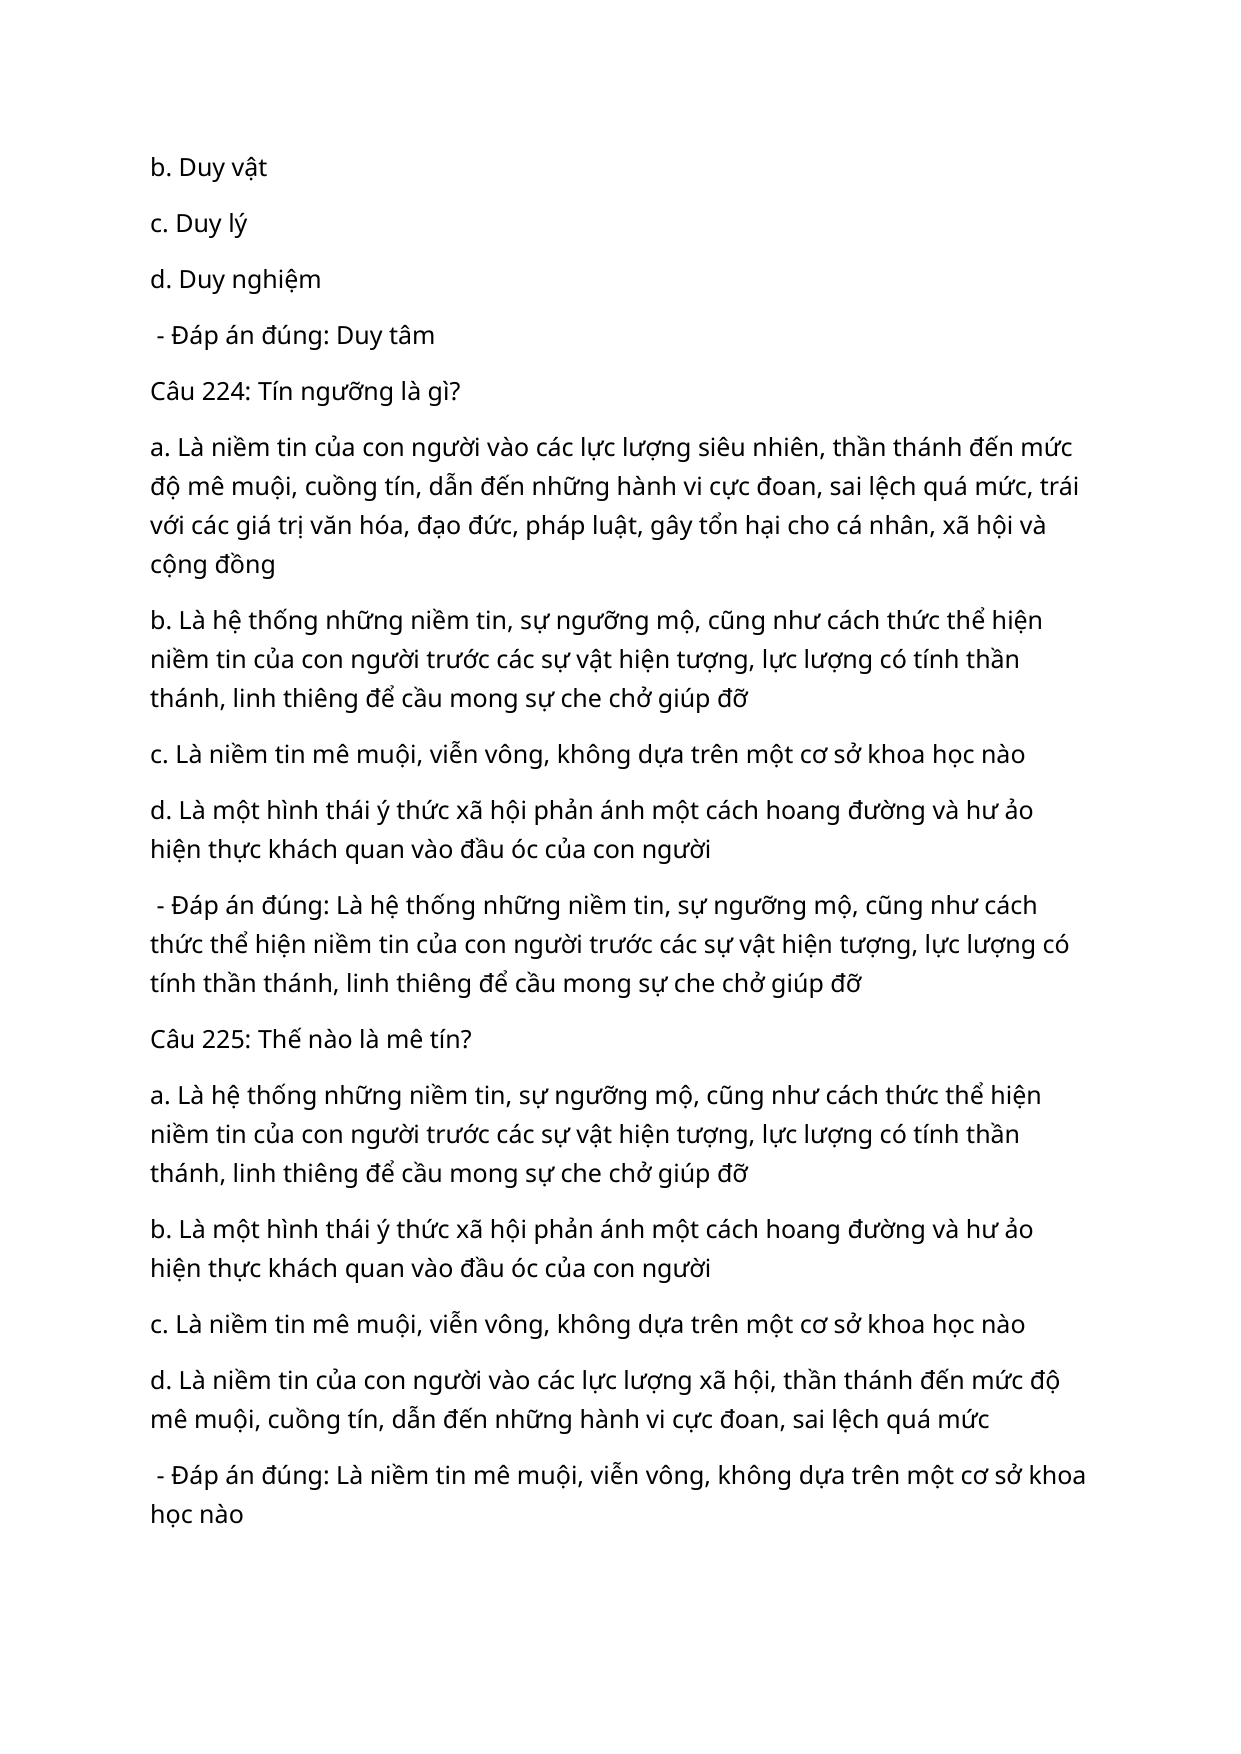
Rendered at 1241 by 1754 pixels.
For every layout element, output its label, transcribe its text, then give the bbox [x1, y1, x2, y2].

text b. Là một hình thái ý thức xã hội phản ánh một cách hoang đường và hư ảo hiện thực khách quan vào đầu óc của con người [150, 1212, 1090, 1285]
text Câu 224: Tín ngưỡng là gì? [150, 373, 1090, 407]
text d. Duy nghiệm [150, 262, 1090, 296]
text c. Duy lý [150, 206, 1090, 240]
text b. Duy vật [150, 150, 1090, 184]
text - Đáp án đúng: Là niềm tin mê muội, viễn vông, không dựa trên một cơ sở khoa học nào [150, 1457, 1090, 1531]
text d. Là niềm tin của con người vào các lực lượng xã hội, thần thánh đến mức độ mê muội, cuồng tín, dẫn đến những hành vi cực đoan, sai lệch quá mức [150, 1362, 1090, 1436]
text c. Là niềm tin mê muội, viễn vông, không dựa trên một cơ sở khoa học nào [150, 737, 1090, 771]
text a. Là niềm tin của con người vào các lực lượng siêu nhiên, thần thánh đến mức độ mê muội, cuồng tín, dẫn đến những hành vi cực đoan, sai lệch quá mức, trái với các giá trị văn hóa, đạo đức, pháp luật, gây tổn hại cho cá nhân, xã hội và cộng đồng [150, 429, 1090, 581]
text - Đáp án đúng: Duy tâm [150, 317, 1090, 352]
text a. Là hệ thống những niềm tin, sự ngưỡng mộ, cũng như cách thức thể hiện niềm tin của con người trước các sự vật hiện tượng, lực lượng có tính thần thánh, linh thiêng để cầu mong sự che chở giúp đỡ [150, 1077, 1090, 1190]
text Câu 225: Thế nào là mê tín? [150, 1022, 1090, 1056]
text b. Là hệ thống những niềm tin, sự ngưỡng mộ, cũng như cách thức thể hiện niềm tin của con người trước các sự vật hiện tượng, lực lượng có tính thần thánh, linh thiêng để cầu mong sự che chở giúp đỡ [150, 602, 1090, 715]
text c. Là niềm tin mê muội, viễn vông, không dựa trên một cơ sở khoa học nào [150, 1307, 1090, 1341]
text - Đáp án đúng: Là hệ thống những niềm tin, sự ngưỡng mộ, cũng như cách thức thể hiện niềm tin của con người trước các sự vật hiện tượng, lực lượng có tính thần thánh, linh thiêng để cầu mong sự che chở giúp đỡ [150, 887, 1090, 1000]
text d. Là một hình thái ý thức xã hội phản ánh một cách hoang đường và hư ảo hiện thực khách quan vào đầu óc của con người [150, 792, 1090, 866]
